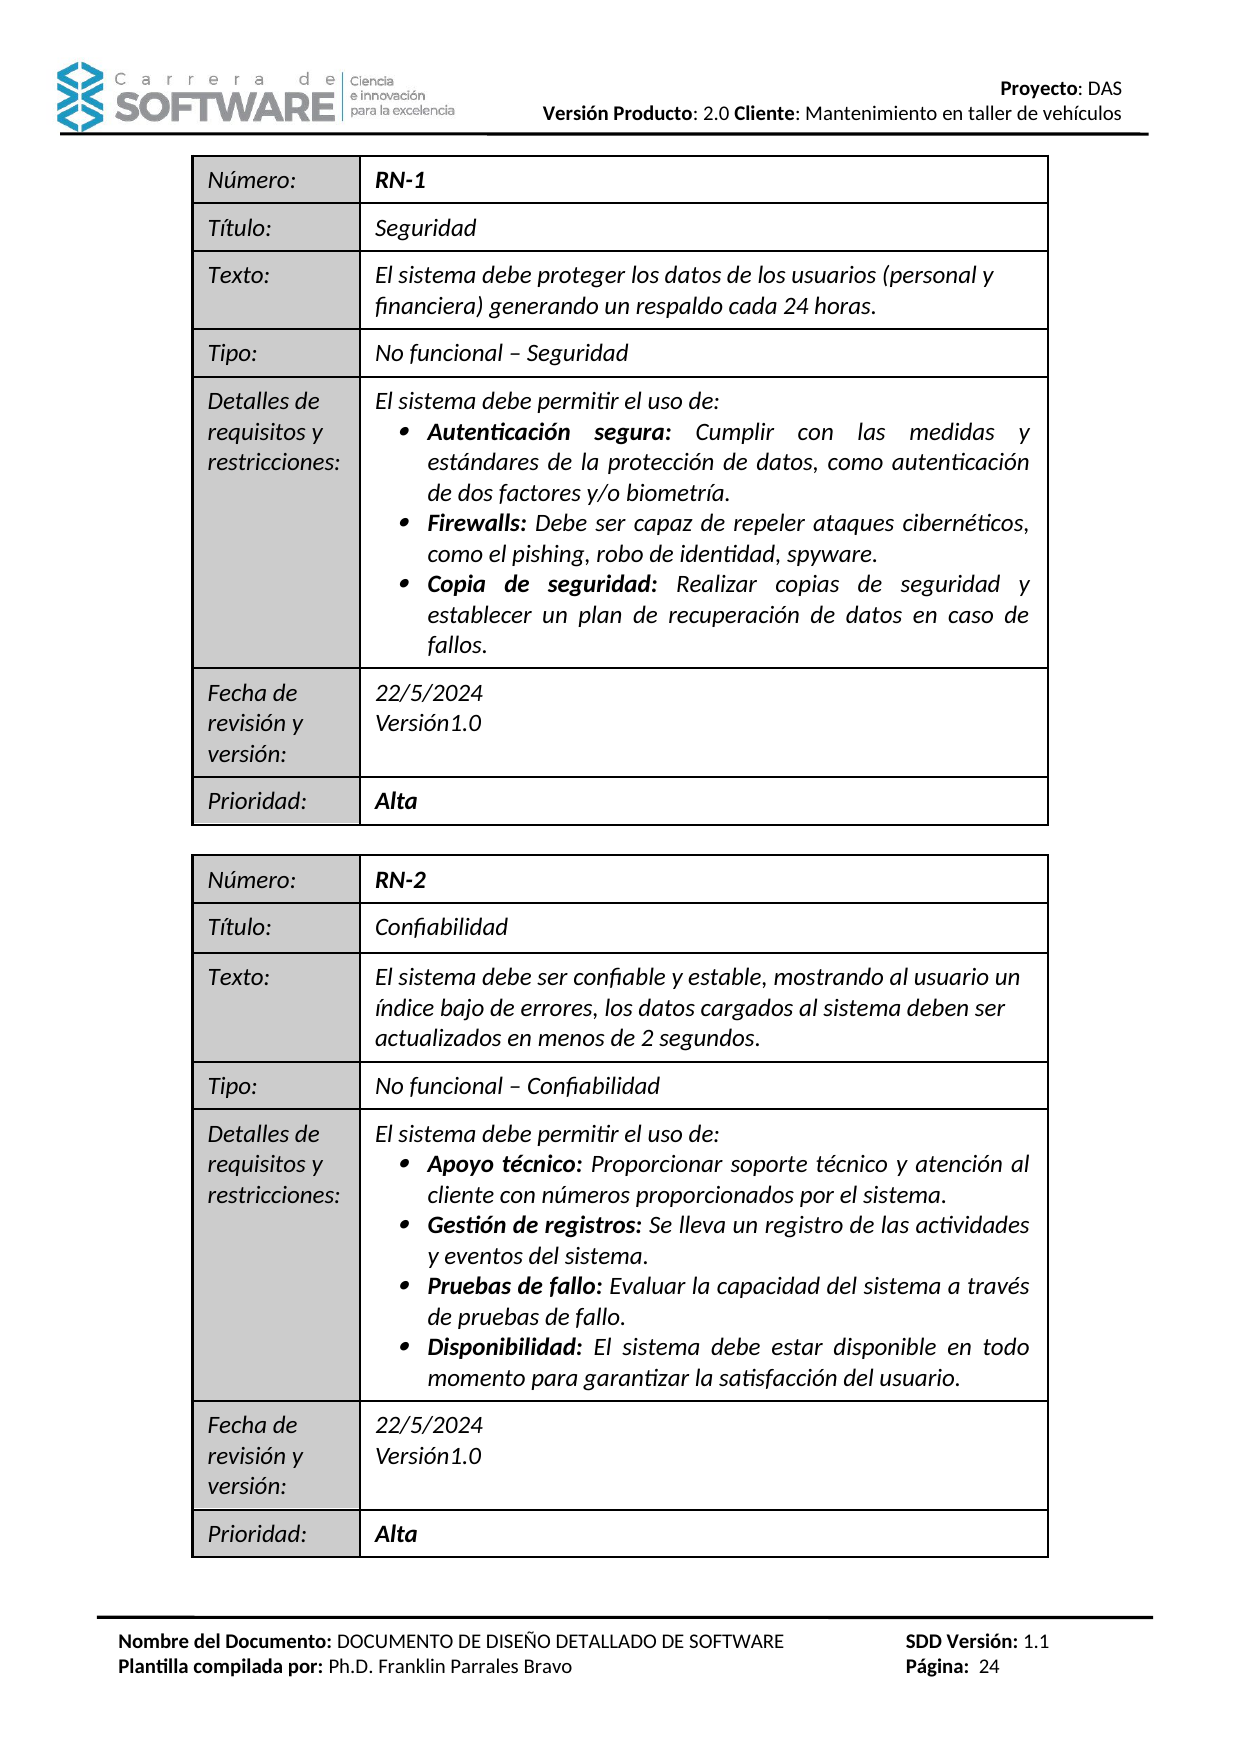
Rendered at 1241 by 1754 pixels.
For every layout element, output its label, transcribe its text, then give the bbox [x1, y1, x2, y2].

table_cell No funcional – Seguridad [361, 330, 1047, 376]
table_cell Detalles de requisitos y restricciones: [194, 1110, 359, 1400]
table_header Número: [194, 856, 359, 902]
table_cell El sistema debe permitir el uso de: Autenticación segura: Cumplir con las medidas y estándares de la protección de datos, como autenticación de dos factores y/o biometría. Firewalls: Debe ser capaz de repeler ataques cibernéticos, como el pishing, robo de identidad, spyware. Copia de seguridad: Realizar copias de seguridad y establecer un plan de recuperación de datos en caso de fallos. [361, 378, 1047, 667]
table_cell Fecha de revisión y versión: [194, 1402, 359, 1508]
table_header Número: [194, 157, 359, 202]
table_cell Fecha de revisión y versión: [194, 669, 359, 776]
table_cell Prioridad: [194, 778, 359, 823]
table_cell Seguridad [361, 204, 1047, 250]
table_cell Prioridad: [194, 1511, 359, 1556]
table_cell Texto: [194, 954, 359, 1061]
table_cell Detalles de requisitos y restricciones: [194, 378, 359, 667]
table_cell Texto: [194, 252, 359, 328]
table_header RN-2 [361, 856, 1047, 902]
table_cell Tipo: [194, 1063, 359, 1108]
table_header RN-1 [361, 157, 1047, 202]
table_cell Tipo: [194, 330, 359, 376]
table_cell El sistema debe permitir el uso de: Apoyo técnico: Proporcionar soporte técnico y atención al cliente con números proporcionados por el sistema. Gestión de registros: Se lleva un registro de las actividades y eventos del sistema. Pruebas de fallo: Evaluar la capacidad del sistema a través de pruebas de fallo. Disponibilidad: El sistema debe estar disponible en todo momento para garantizar la satisfacción del usuario. [361, 1110, 1047, 1400]
table_cell 22/5/2024 Versión1.0 [361, 669, 1047, 776]
table_cell Alta [361, 778, 1047, 823]
table_cell Confiabilidad [361, 904, 1047, 952]
table_cell Alta [361, 1511, 1047, 1556]
table_cell No funcional – Confiabilidad [361, 1063, 1047, 1108]
table_cell El sistema debe proteger los datos de los usuarios (personal y financiera) generando un respaldo cada 24 horas. [361, 252, 1047, 328]
table_cell El sistema debe ser confiable y estable, mostrando al usuario un índice bajo de errores, los datos cargados al sistema deben ser actualizados en menos de 2 segundos. [361, 954, 1047, 1061]
table_cell 22/5/2024 Versión1.0 [361, 1402, 1047, 1508]
table_cell Título: [194, 904, 359, 952]
table_cell Título: [194, 204, 359, 250]
picture [46, 46, 461, 154]
